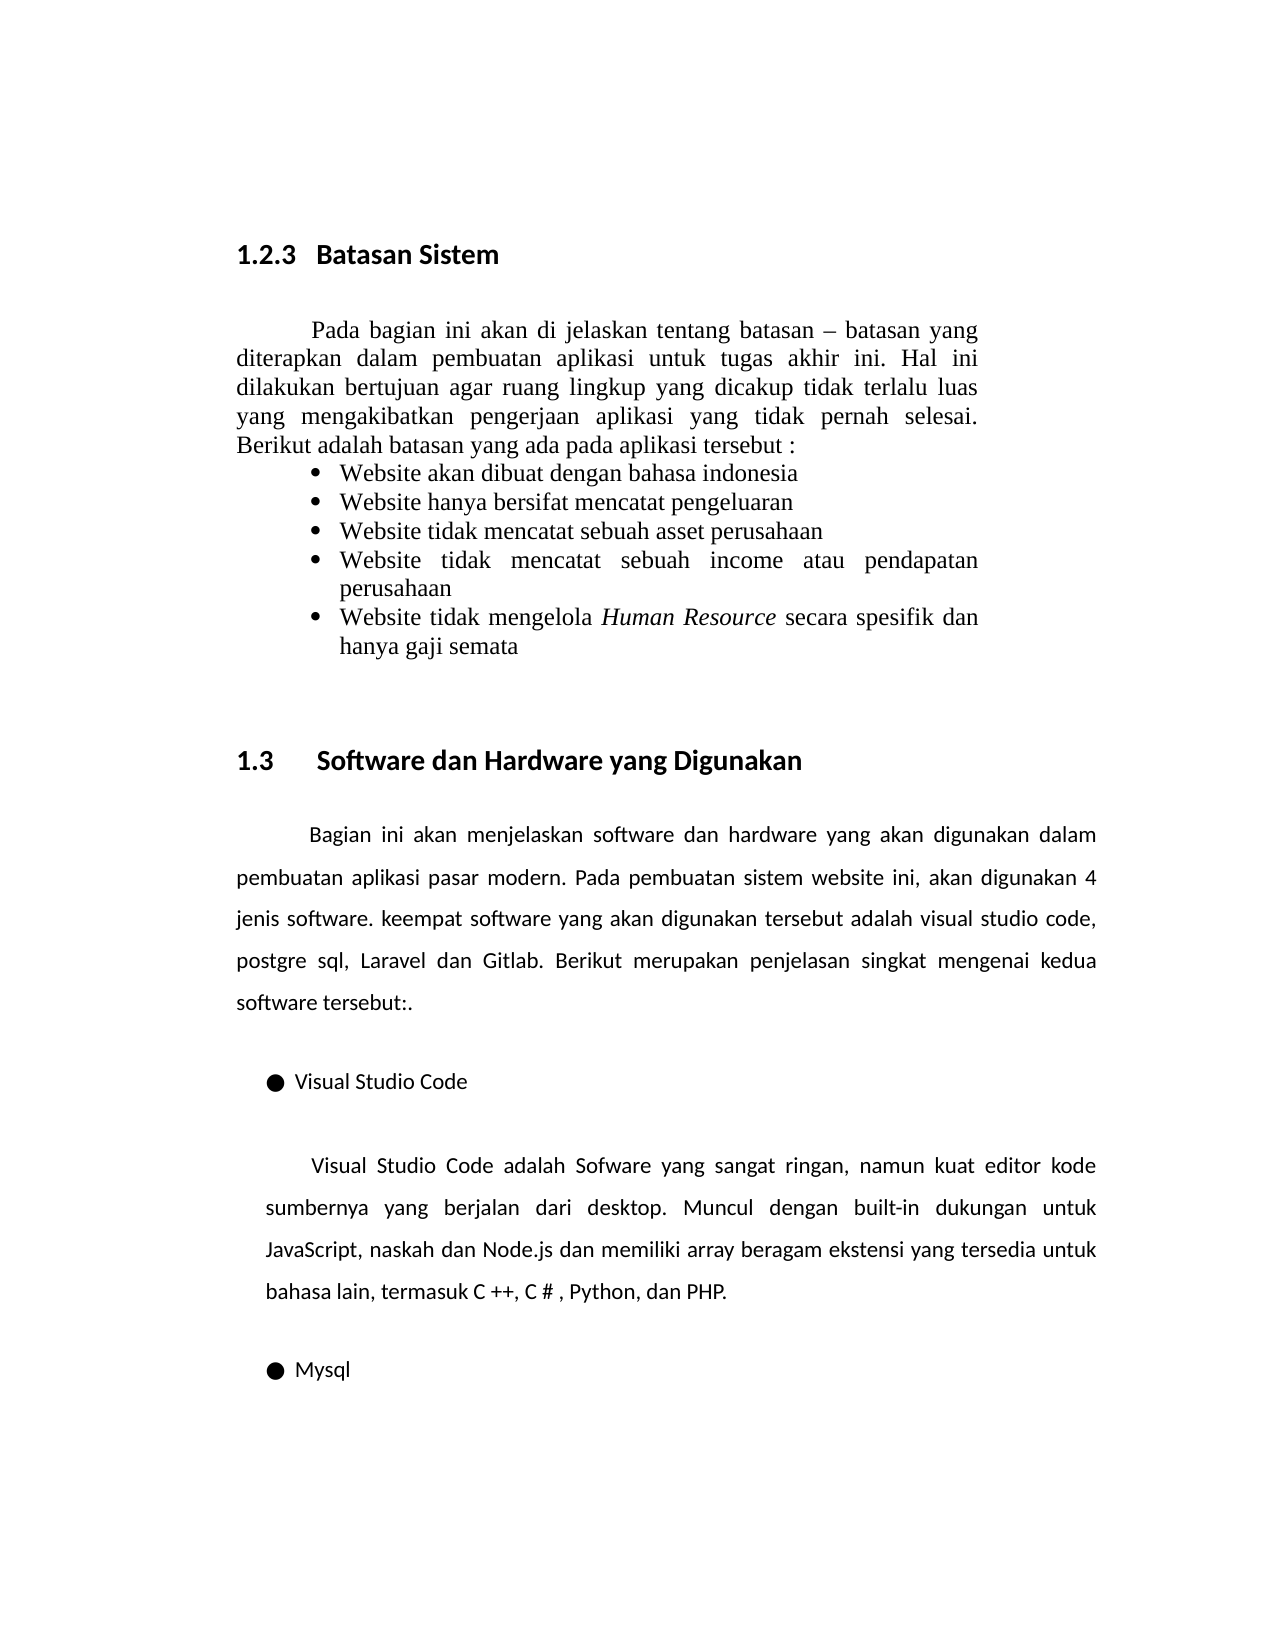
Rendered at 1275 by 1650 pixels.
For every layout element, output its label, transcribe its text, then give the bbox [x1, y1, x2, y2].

text ● Mysql [265, 1344, 1098, 1391]
list Pada bagian ini akan di jelaskan tentang batasan – batasan yang diterapkan dalam pembuatan aplikasi untuk tugas akhir ini. Hal ini dilakukan bertujuan agar ruang lingkup yang dicakup tidak terlalu luas yang mengakibatkan pengerjaan aplikasi yang tidak pernah selesai. Berikut adalah batasan yang ada pada aplikasi tersebut : [236, 315, 978, 458]
list Website hanya bersifat mencatat pengeluaran [311, 487, 978, 516]
list Website akan dibuat dengan bahasa indonesia [311, 458, 978, 487]
text ● Visual Studio Code [265, 1056, 1098, 1102]
text Bagian ini akan menjelaskan software dan hardware yang akan digunakan dalam pembuatan aplikasi pasar modern. Pada pembuatan sistem website ini, akan digunakan 4 jenis software. keempat software yang akan digunakan tersebut adalah visual studio code, postgre sql, Laravel dan Gitlab. Berikut merupakan penjelasan singkat mengenai kedua software tersebut:. [236, 821, 1098, 1017]
text Visual Studio Code adalah Sofware yang sangat ringan, namun kuat editor kode sumbernya yang berjalan dari desktop. Muncul dengan built-in dukungan untuk JavaScript, naskah dan Node.js dan memiliki array beragam ekstensi yang tersedia untuk bahasa lain, termasuk C ++, C # , Python, dan PHP. [265, 1151, 1098, 1305]
list Website tidak mencatat sebuah asset perusahaan [311, 516, 978, 545]
text 1.3 Software dan Hardware yang Digunakan [236, 742, 1098, 778]
list Website tidak mencatat sebuah income atau pendapatan perusahaan [311, 545, 978, 602]
text 1.2.3 Batasan Sistem [236, 236, 1098, 272]
list Website tidak mengelola Human Resource secara spesifik dan hanya gaji semata [311, 602, 978, 660]
